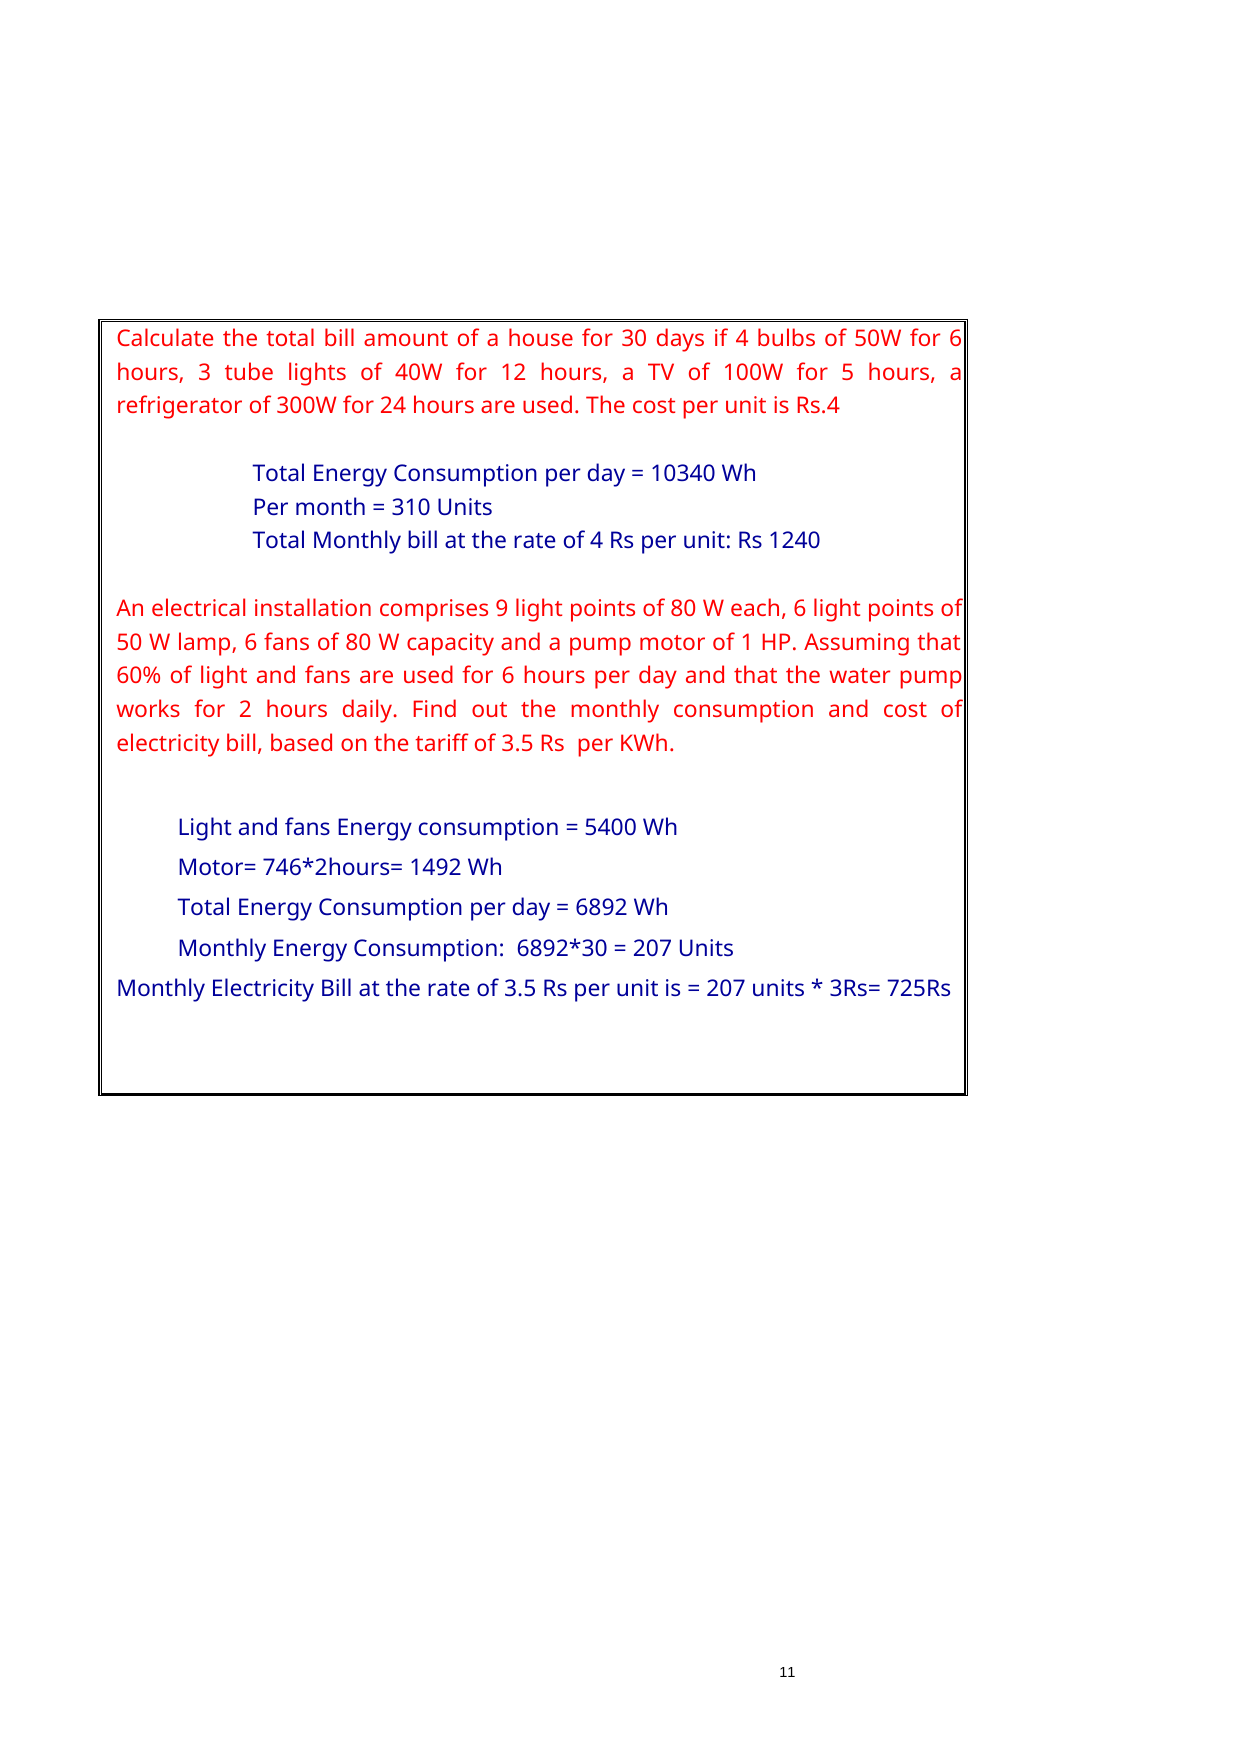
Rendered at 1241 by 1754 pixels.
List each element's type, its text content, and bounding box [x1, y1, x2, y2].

table_header Calculate the total bill amount of a house for 30 days if 4 bulbs of 50W for 6 hours, 3 tube lights of 40W for 12 hours, a TV of 100W for 5 hours, a refrigerator of 300W for 24 hours are used. The cost per unit is Rs.4 Total Energy Consumption per day = 10340 Wh Per month = 310 Units Total Monthly bill at the rate of 4 Rs per unit: Rs 1240 An electrical installation comprises 9 light points of 80 W each, 6 light points of 50 W lamp, 6 fans of 80 W capacity and a pump motor of 1 HP. Assuming that 60% of light and fans are used for 6 hours per day and that the water pump works for 2 hours daily. Find out the monthly consumption and cost of electricity bill, based on the tariff of 3.5 Rs per KWh. Light and fans Energy consumption = 5400 Wh Motor= 746*2hours= 1492 Wh Total Energy Consumption per day = 6892 Wh Monthly Energy Consumption: 6892*30 = 207 Units Monthly Electricity Bill at the rate of 3.5 Rs per unit is = 207 units * 3Rs= 725Rs [102, 322, 964, 1093]
